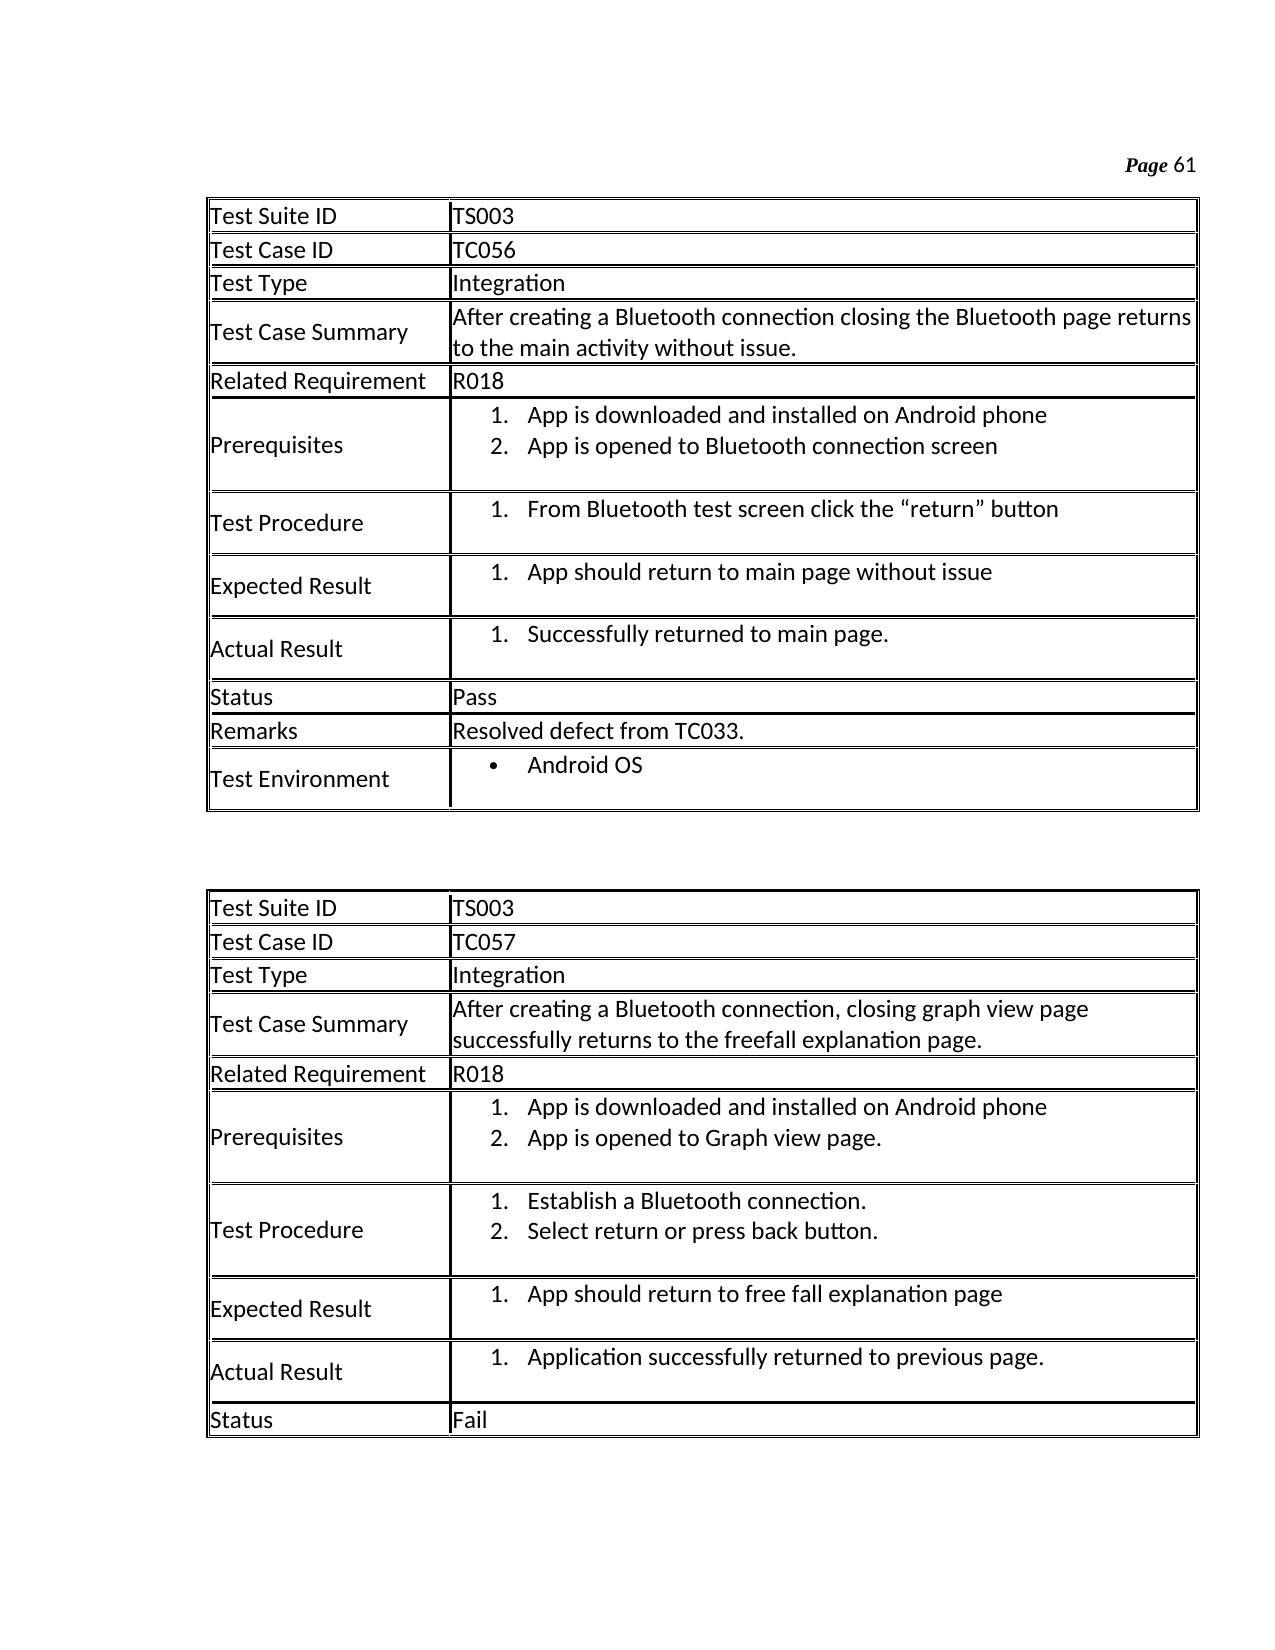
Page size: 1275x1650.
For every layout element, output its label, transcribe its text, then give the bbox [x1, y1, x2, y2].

table_cell Integration [452, 956, 1197, 990]
table_cell App is downloaded and installed on Android phone App is opened to Graph view page. [452, 1088, 1197, 1182]
table_cell Actual Result [210, 1338, 449, 1401]
table_cell App is downloaded and installed on Android phone App is opened to Bluetooth connection screen [452, 396, 1196, 489]
table_cell From Bluetooth test screen click the “return” button [452, 490, 1197, 552]
table_cell Prerequisites [210, 1088, 449, 1182]
table_cell R018 [452, 1055, 1197, 1088]
table_cell Test Environment [208, 746, 450, 809]
table_cell Test Case Summary [210, 990, 449, 1054]
table_cell Expected Result [210, 1275, 449, 1338]
table_cell App should return to main page without issue [452, 553, 1197, 615]
table_cell Fail [450, 1401, 1196, 1435]
table_cell Related Requirement [210, 1055, 449, 1088]
table_header TS003 [450, 892, 1196, 923]
table_cell Pass [452, 678, 1197, 712]
table_cell Resolved defect from TC033. [452, 712, 1196, 746]
table_cell Remarks [210, 712, 449, 746]
table_cell Integration [452, 264, 1197, 298]
table_cell Status [210, 1401, 450, 1435]
table_cell Test Type [210, 264, 449, 298]
table_cell R018 [452, 362, 1197, 396]
table_cell Application successfully returned to previous page. [452, 1338, 1197, 1401]
table_cell Related Requirement [210, 362, 449, 396]
table_cell Test Case ID [208, 923, 450, 956]
table_cell Test Procedure [208, 1182, 450, 1275]
table_cell TC056 [450, 231, 1198, 264]
table_cell Test Case ID [208, 231, 450, 264]
table_cell Actual Result [210, 615, 449, 678]
table_cell Test Case Summary [210, 298, 449, 362]
table_cell After creating a Bluetooth connection closing the Bluetooth page returns to the main activity without issue. [452, 298, 1197, 362]
table_cell TC057 [450, 923, 1198, 956]
table_cell Android OS [450, 746, 1198, 809]
table_cell App should return to free fall explanation page [452, 1275, 1197, 1338]
table_cell Expected Result [210, 553, 449, 615]
table_cell After creating a Bluetooth connection, closing graph view page successfully returns to the freefall explanation page. [452, 990, 1197, 1054]
table_header Test Suite ID [208, 198, 450, 231]
table_cell Test Procedure [210, 490, 449, 552]
table_cell Establish a Bluetooth connection. Select return or press back button. [450, 1182, 1198, 1275]
table_cell Prerequisites [210, 396, 449, 489]
table_cell Successfully returned to main page. [452, 615, 1197, 678]
table_cell Test Type [210, 956, 449, 990]
table_header TS003 [450, 200, 1196, 231]
table_header Test Suite ID [210, 891, 450, 923]
table_cell Status [210, 678, 449, 712]
